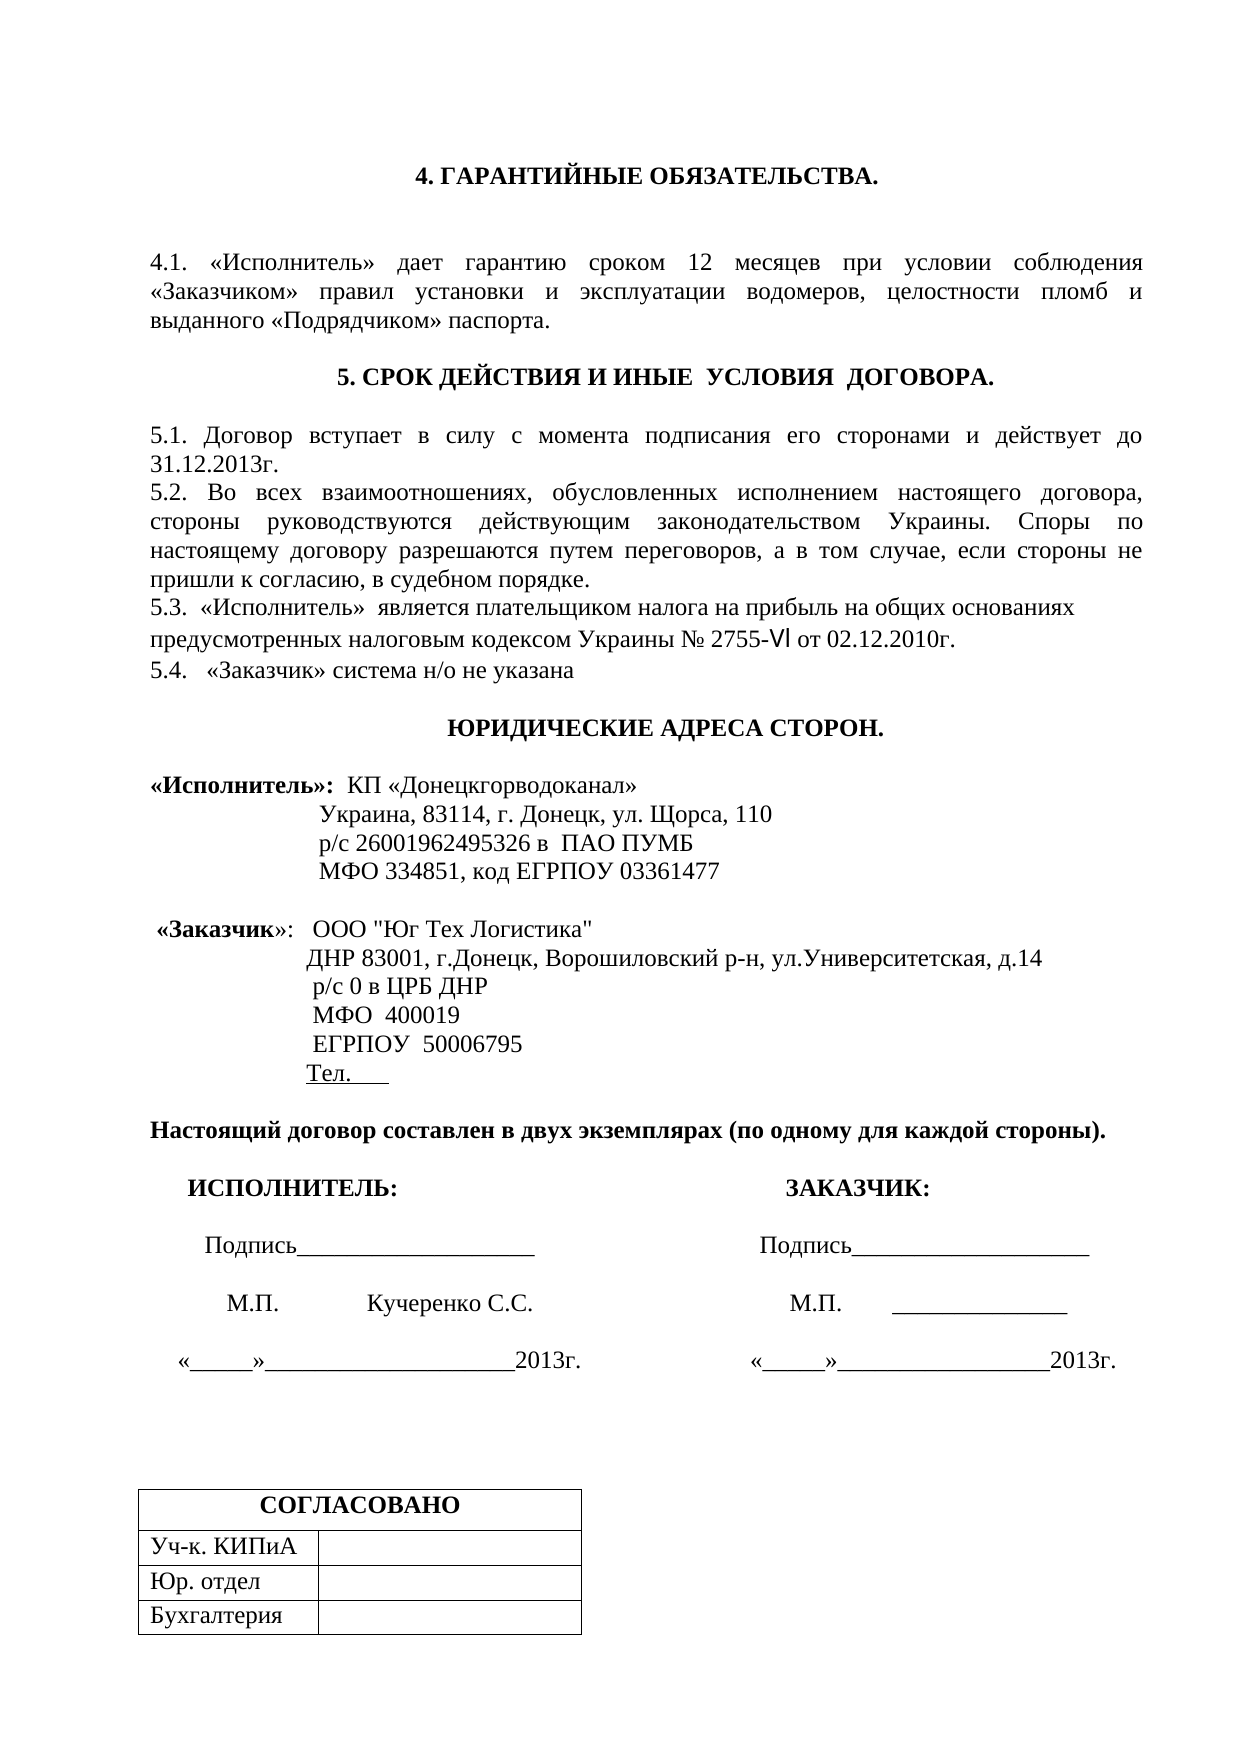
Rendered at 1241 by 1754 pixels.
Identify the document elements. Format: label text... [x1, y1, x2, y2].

text 5.4. «Заказчик» система н/о не указана [150, 655, 1144, 684]
text р/с 26001962495326 в ПАО ПУМБ [187, 828, 1144, 856]
text М.П. Кучеренко С.С. М.П. ______________ [150, 1288, 1144, 1316]
text ДНР 83001, г.Донецк, Ворошиловский р-н, ул.Университетская, д.14 [150, 943, 1144, 971]
text ЮРИДИЧЕСКИЕ АДРЕСА СТОРОН. [187, 713, 1144, 741]
table_cell [319, 1566, 581, 1599]
text 4. ГАРАНТИЙНЫЕ ОБЯЗАТЕЛЬСТВА. [150, 161, 1144, 190]
table_header СОГЛАСОВАНО [139, 1490, 581, 1530]
table_cell [319, 1601, 581, 1634]
text р/с 0 в ЦРБ ДНР [150, 971, 1144, 1000]
text 5.1. Договор вступает в силу с момента подписания его сторонами и действует до 31.12.2013г. [150, 420, 1144, 477]
text 5.2. Во всех взаимоотношениях, обусловленных исполнением настоящего договора, стороны руководствуются действующим законодательством Украины. Споры по настоящему договору разрешаются путем переговоров, а в том случае, если стороны не пришли к согласию, в судебном порядке. [150, 477, 1144, 592]
text 5. СРОК ДЕЙСТВИЯ И ИНЫЕ УСЛОВИЯ ДОГОВОРА. [187, 362, 1144, 391]
text «_____»____________________2013г. «_____»_________________2013г. [150, 1345, 1144, 1374]
text 5.3. «Исполнитель» является плательщиком налога на прибыль на общих основаниях предусмотренных налоговым кодексом Украины № 2755-Vl от 02.12.2010г. [150, 592, 1144, 655]
text 4.1. «Исполнитель» дает гарантию сроком 12 месяцев при условии соблюдения «Заказчиком» правил установки и эксплуатации водомеров, целостности пломб и выданного «Подрядчиком» паспорта. [150, 247, 1144, 334]
text Тел. [187, 1058, 1144, 1086]
text Подпись___________________ Подпись___________________ [150, 1230, 1144, 1259]
table_cell Уч-к. КИПиА [139, 1531, 318, 1565]
text Настоящий договор составлен в двух экземплярах (по одному для каждой стороны). [150, 1115, 1144, 1144]
table_cell Юр. отдел [139, 1566, 318, 1599]
text ЕГРПОУ 50006795 [150, 1029, 1144, 1058]
text Украина, 83114, г. Донецк, ул. Щорса, 110 [187, 799, 1144, 828]
text «Заказчик»: ООО "Юг Тех Логистика" [150, 914, 1144, 943]
table_cell [319, 1531, 581, 1565]
text «Исполнитель»: КП «Донецкгорводоканал» [150, 770, 1144, 799]
table_cell Бухгалтерия [139, 1601, 318, 1634]
text ИСПОЛНИТЕЛЬ: ЗАКАЗЧИК: [187, 1173, 1144, 1201]
text МФО 334851, код ЕГРПОУ 03361477 [187, 856, 1144, 885]
text МФО 400019 [150, 1000, 1144, 1029]
